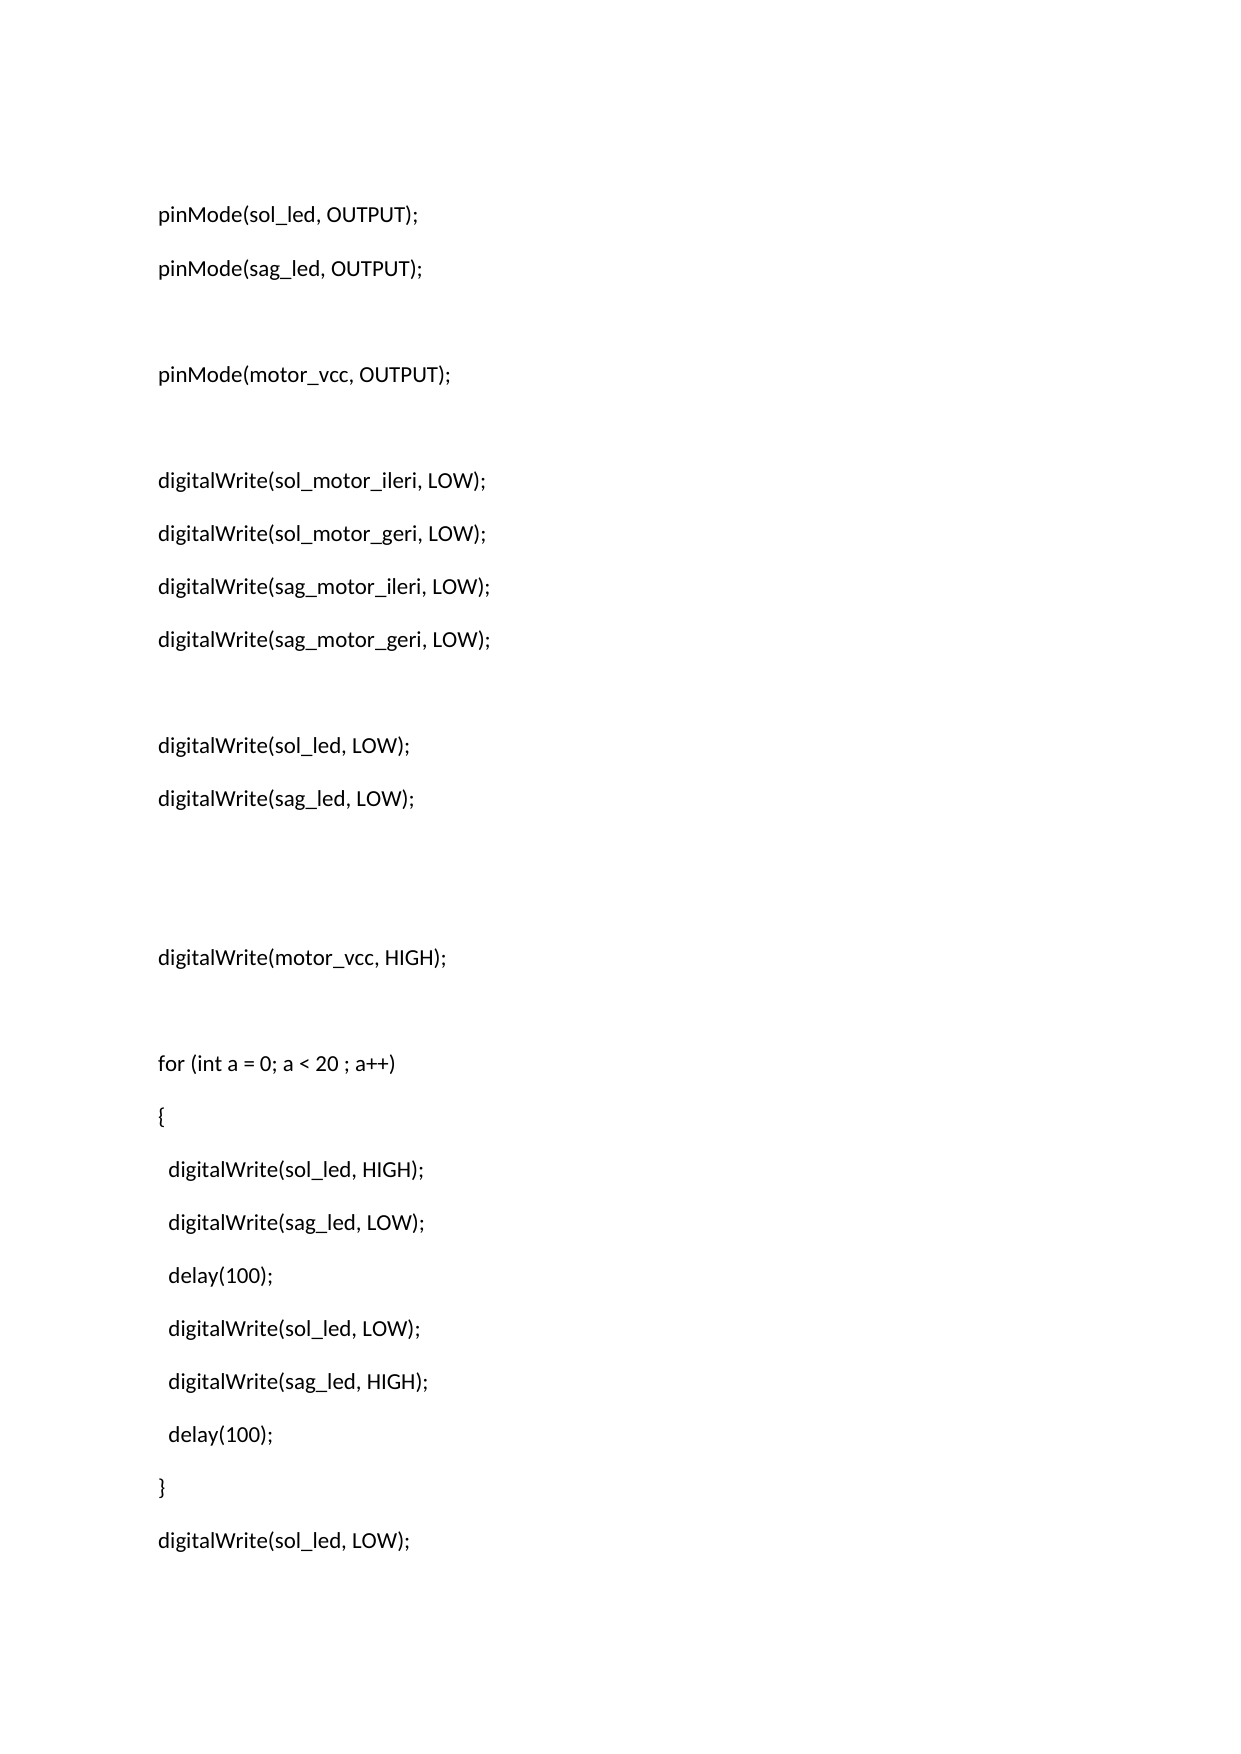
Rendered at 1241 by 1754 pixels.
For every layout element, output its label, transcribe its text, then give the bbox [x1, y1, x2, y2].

text { [148, 1102, 1093, 1130]
text delay(100); [148, 1420, 1093, 1448]
text digitalWrite(sag_motor_ileri, LOW); [148, 572, 1093, 600]
text } [148, 1473, 1093, 1501]
text digitalWrite(sag_led, HIGH); [148, 1367, 1093, 1395]
text digitalWrite(sol_led, LOW); [148, 731, 1093, 759]
text digitalWrite(sol_motor_geri, LOW); [148, 519, 1093, 547]
text delay(100); [148, 1261, 1093, 1289]
text digitalWrite(sol_motor_ileri, LOW); [148, 466, 1093, 494]
text pinMode(sag_led, OUTPUT); [148, 254, 1093, 282]
text digitalWrite(sag_motor_geri, LOW); [148, 625, 1093, 653]
text for (int a = 0; a < 20 ; a++) [148, 1049, 1093, 1077]
text digitalWrite(motor_vcc, HIGH); [148, 943, 1093, 971]
text pinMode(sol_led, OUTPUT); [148, 201, 1093, 229]
text digitalWrite(sol_led, HIGH); [148, 1155, 1093, 1183]
text pinMode(motor_vcc, OUTPUT); [148, 360, 1093, 388]
text digitalWrite(sag_led, LOW); [148, 1208, 1093, 1236]
text digitalWrite(sol_led, LOW); [148, 1314, 1093, 1342]
text digitalWrite(sag_led, LOW); [148, 784, 1093, 812]
text digitalWrite(sol_led, LOW); [148, 1526, 1093, 1554]
